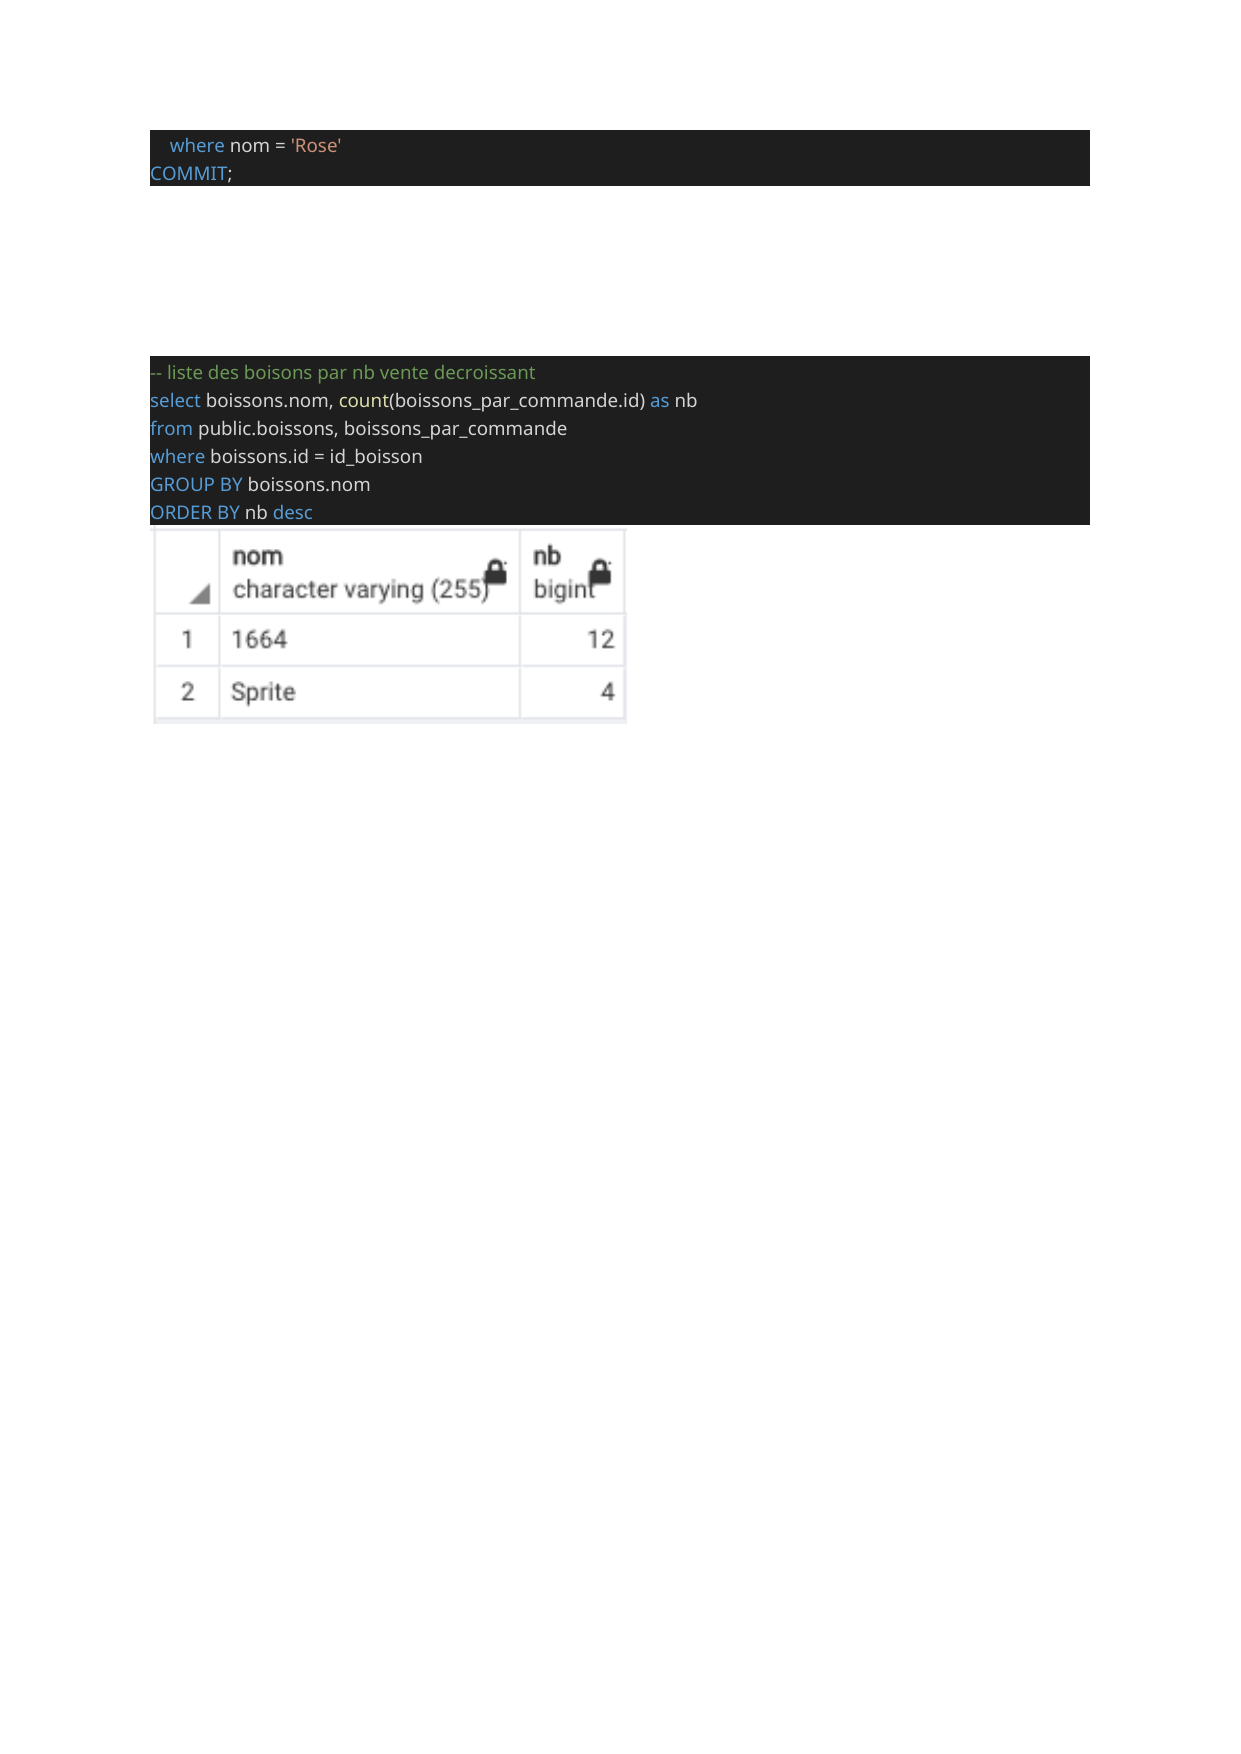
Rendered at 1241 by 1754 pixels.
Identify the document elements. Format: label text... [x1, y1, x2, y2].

picture [150, 525, 628, 724]
text where boissons.id = id_boisson [150, 441, 1090, 469]
text where nom = 'Rose' [150, 130, 1090, 158]
text from public.boissons, boissons_par_commande [150, 413, 1090, 441]
text -- liste des boisons par nb vente decroissant [150, 356, 1090, 384]
text COMMIT; [150, 158, 1090, 186]
text GROUP BY boissons.nom [150, 469, 1090, 497]
text select boissons.nom, count(boissons_par_commande.id) as nb [150, 384, 1090, 413]
text ORDER BY nb desc [150, 497, 1090, 525]
